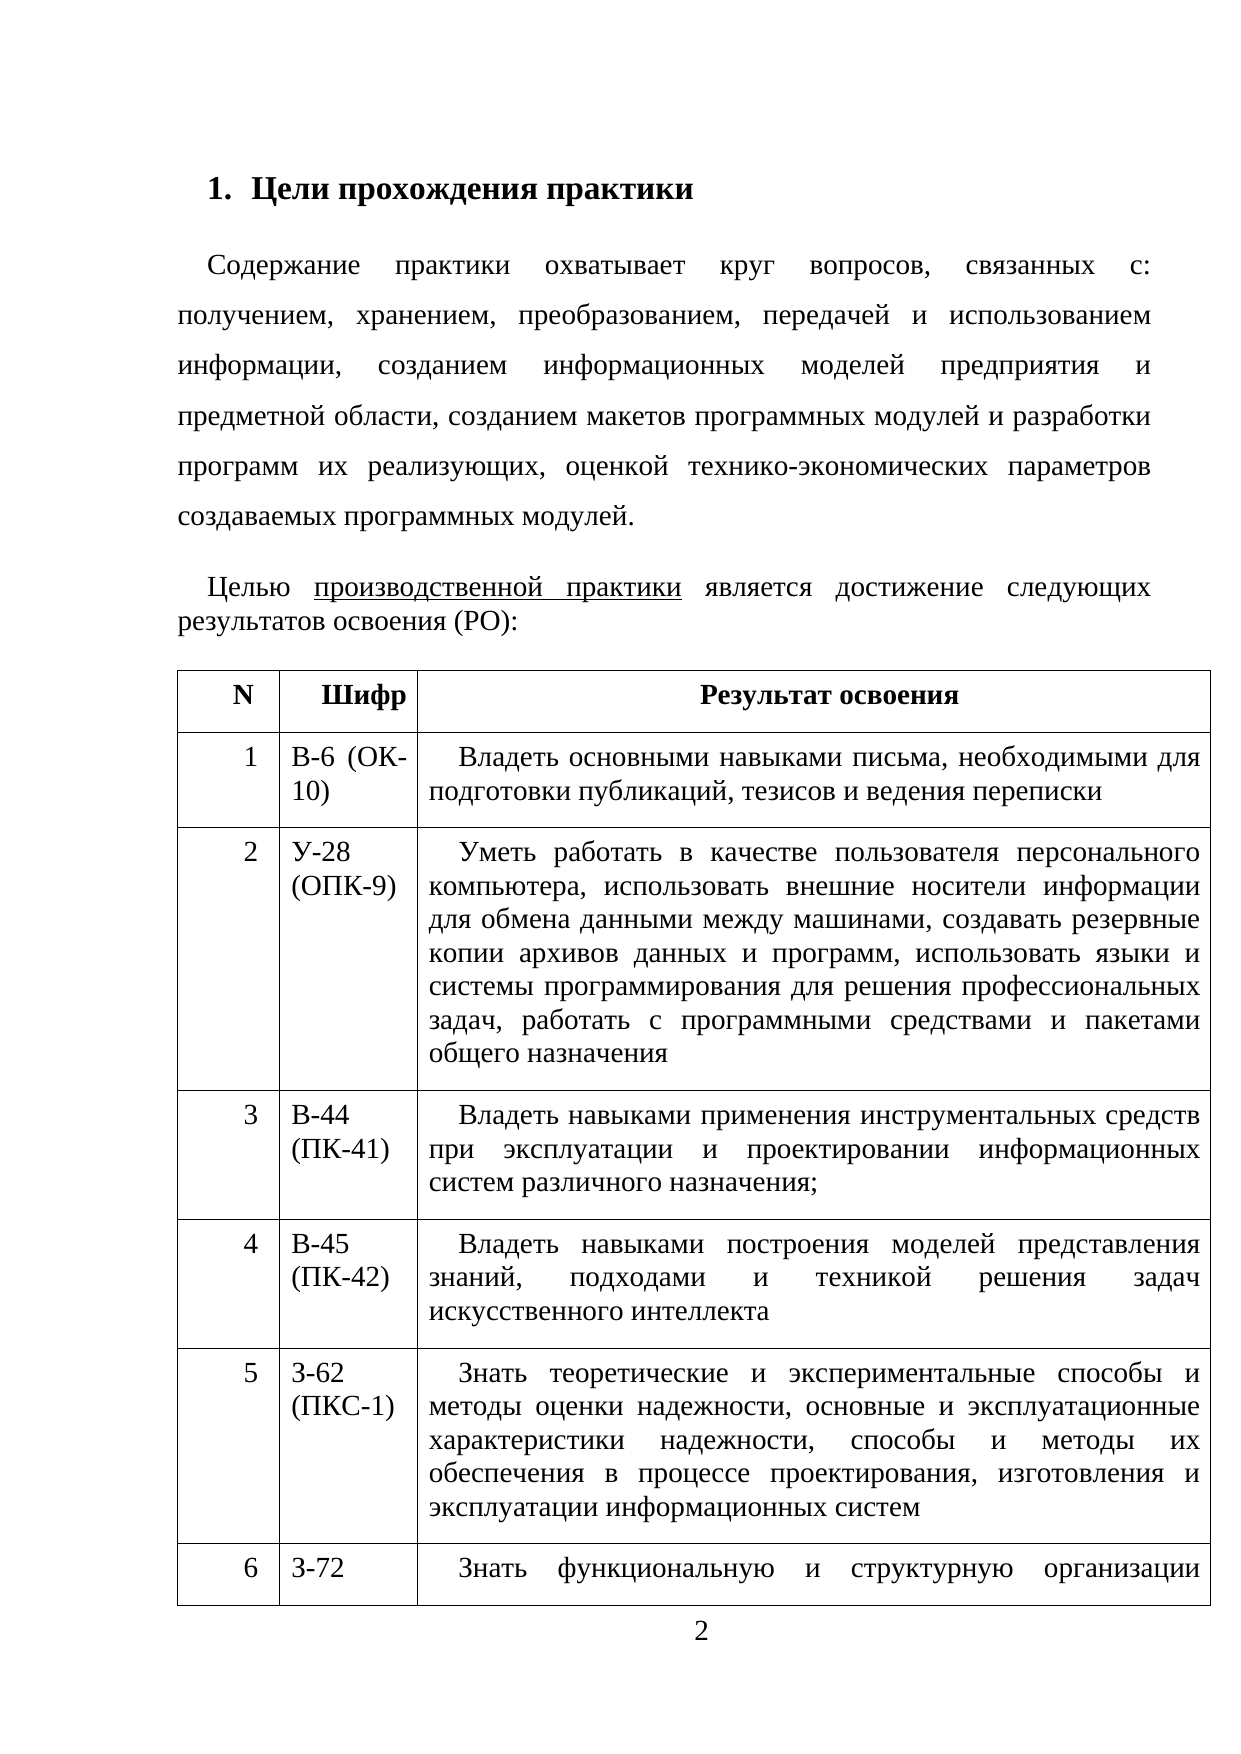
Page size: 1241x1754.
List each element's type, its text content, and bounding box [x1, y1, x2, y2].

table_cell Владеть навыками применения инструментальных средств при эксплуатации и проектировании информационных систем различного назначения; [418, 1091, 1210, 1219]
table_cell В-44 (ПК-41) [280, 1091, 417, 1219]
table_cell Знать теоретические и экспериментальные способы и методы оценки надежности, основные и эксплуатационные характеристики надежности, способы и методы их обеспечения в процессе проектирования, изготовления и эксплуатации информационных систем [418, 1349, 1210, 1543]
table_header Результат освоения [418, 671, 1210, 732]
table_cell Владеть основными навыками письма, необходимыми для подготовки публикаций, тезисов и ведения переписки [418, 733, 1210, 827]
table_cell З-62 (ПКС-1) [280, 1349, 417, 1543]
table_cell У-28 (ОПК-9) [280, 828, 417, 1090]
list Цели прохождения практики [177, 168, 1152, 207]
table_cell В-6 (ОК-10) [280, 733, 417, 827]
table_header N [178, 671, 279, 732]
text Целью производственной практики является достижение следующих результатов освоения (РО): [177, 569, 1152, 637]
table_cell В-45 (ПК-42) [280, 1220, 417, 1347]
table_cell 1 [178, 733, 279, 827]
table_cell 3 [178, 1091, 279, 1219]
table_cell 2 [178, 828, 279, 1090]
text Содержание практики охватывает круг вопросов, связанных с: получением, хранением, преобразованием, передачей и использованием информации, созданием информационных моделей предприятия и предметной области, созданием макетов программных модулей и разработки программ их реализующих, оценкой технико-экономических параметров создаваемых программных модулей. [177, 247, 1152, 532]
table_cell 4 [178, 1220, 279, 1347]
table_cell 5 [178, 1349, 279, 1543]
table_header Шифр [280, 671, 417, 732]
table_cell Владеть навыками построения моделей представления знаний, подходами и техникой решения задач искусственного интеллекта [418, 1220, 1210, 1347]
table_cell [418, 1544, 1210, 1605]
table_cell З-72 (ПКС-9) [280, 1544, 417, 1605]
table_cell 6 [178, 1544, 279, 1605]
table_cell Уметь работать в качестве пользователя персонального компьютера, использовать внешние носители информации для обмена данными между машинами, создавать резервные копии архивов данных и программ, использовать языки и системы программирования для решения профессиональных задач, работать с программными средствами и пакетами общего назначения [418, 828, 1210, 1090]
